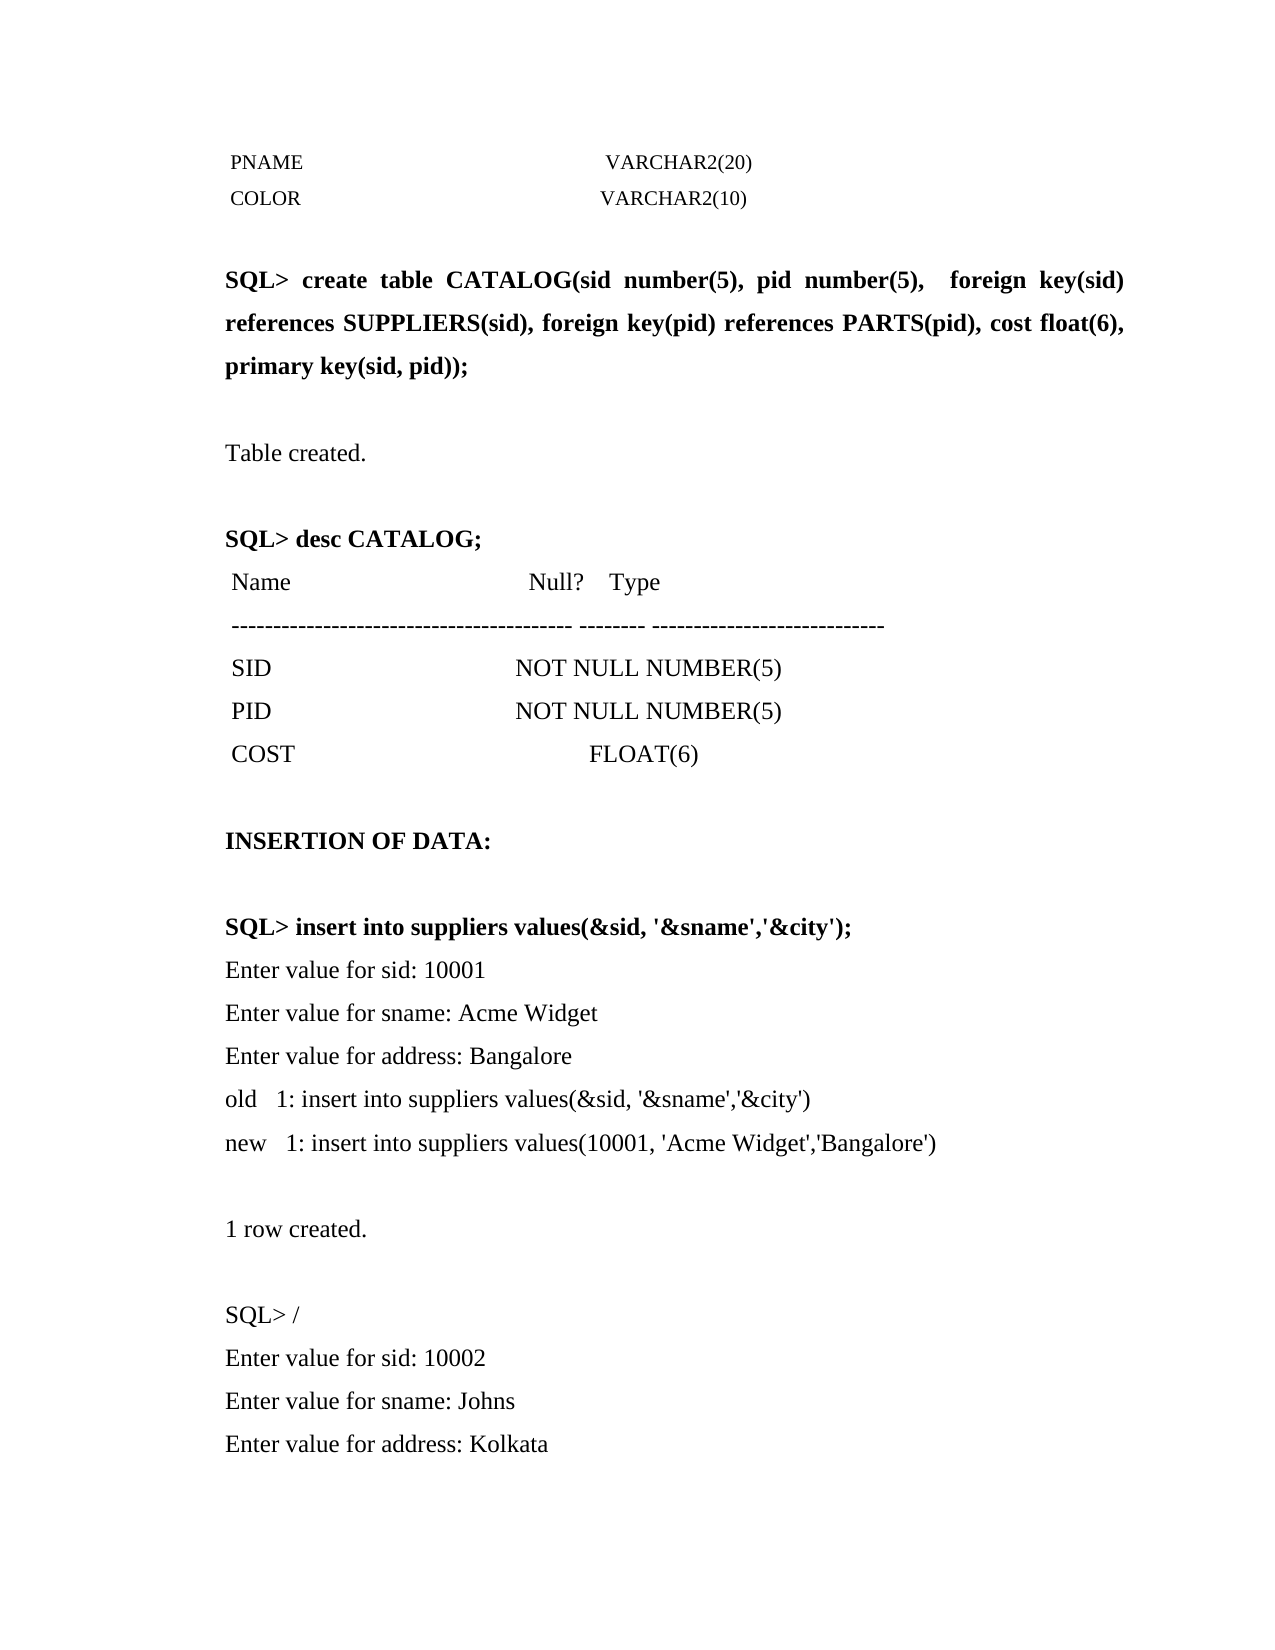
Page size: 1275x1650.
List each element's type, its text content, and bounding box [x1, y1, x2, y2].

list SQL> create table CATALOG(sid number(5), pid number(5), foreign key(sid) references SUPPLIERS(sid), foreign key(pid) references PARTS(pid), cost float(6), primary key(sid, pid)); [225, 265, 1125, 380]
list Enter value for sname: Acme Widget [225, 998, 1125, 1027]
list Name Null? Type [225, 567, 1125, 596]
list PID NOT NULL NUMBER(5) [225, 696, 1125, 725]
list old 1: insert into suppliers values(&sid, '&sname','&city') [225, 1084, 1125, 1113]
list Enter value for sname: Johns [225, 1386, 1125, 1415]
list SQL> desc CATALOG; [225, 524, 1125, 553]
list Enter value for address: Bangalore [225, 1041, 1125, 1070]
list COLOR VARCHAR2(10) [225, 186, 1125, 210]
list Enter value for sid: 10001 [225, 955, 1125, 984]
list ----------------------------------------- -------- ---------------------------- [225, 610, 1125, 639]
list new 1: insert into suppliers values(10001, 'Acme Widget','Bangalore') [225, 1128, 1125, 1156]
list SQL> insert into suppliers values(&sid, '&sname','&city'); [225, 912, 1125, 941]
list 1 row created. [225, 1214, 1125, 1243]
list Enter value for address: Kolkata [225, 1429, 1125, 1458]
list SID NOT NULL NUMBER(5) [225, 653, 1125, 682]
list SQL> / [225, 1300, 1125, 1329]
list PNAME VARCHAR2(20) [225, 150, 1125, 174]
list Table created. [225, 438, 1125, 466]
list INSERTION OF DATA: [225, 826, 1125, 854]
list Enter value for sid: 10002 [225, 1343, 1125, 1372]
list COST FLOAT(6) [225, 739, 1125, 768]
